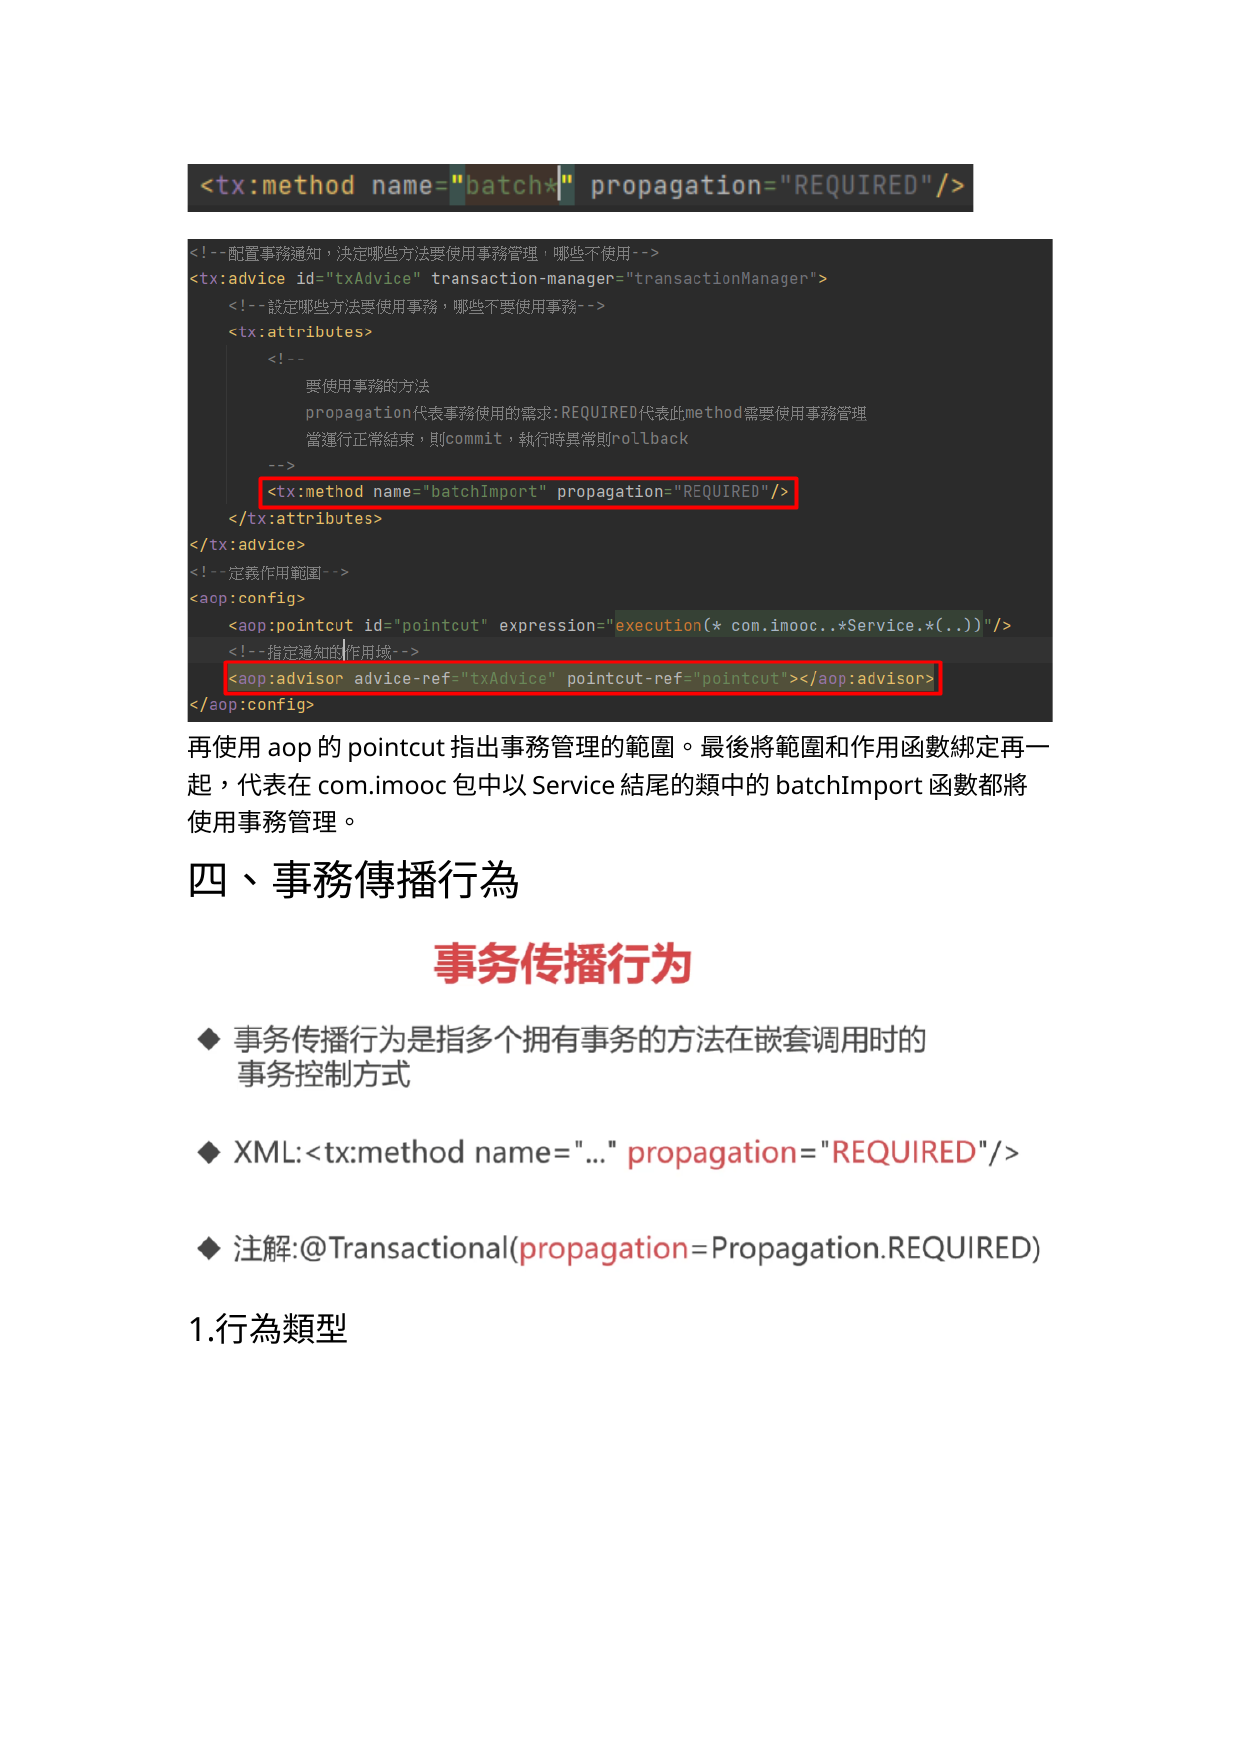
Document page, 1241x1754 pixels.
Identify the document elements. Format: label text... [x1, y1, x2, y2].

picture [187, 914, 1053, 1272]
text 1.行為類型 [187, 1289, 1053, 1364]
picture [187, 239, 1053, 722]
picture [187, 164, 974, 212]
text 四、事務傳播行為 [187, 839, 1053, 914]
text 再使用aop的pointcut指出事務管理的範圍。最後將範圍和作用函數綁定再一起，代表在com.imooc包中以Service結尾的類中的batchImport函數都將使用事務管理。 [187, 727, 1053, 839]
